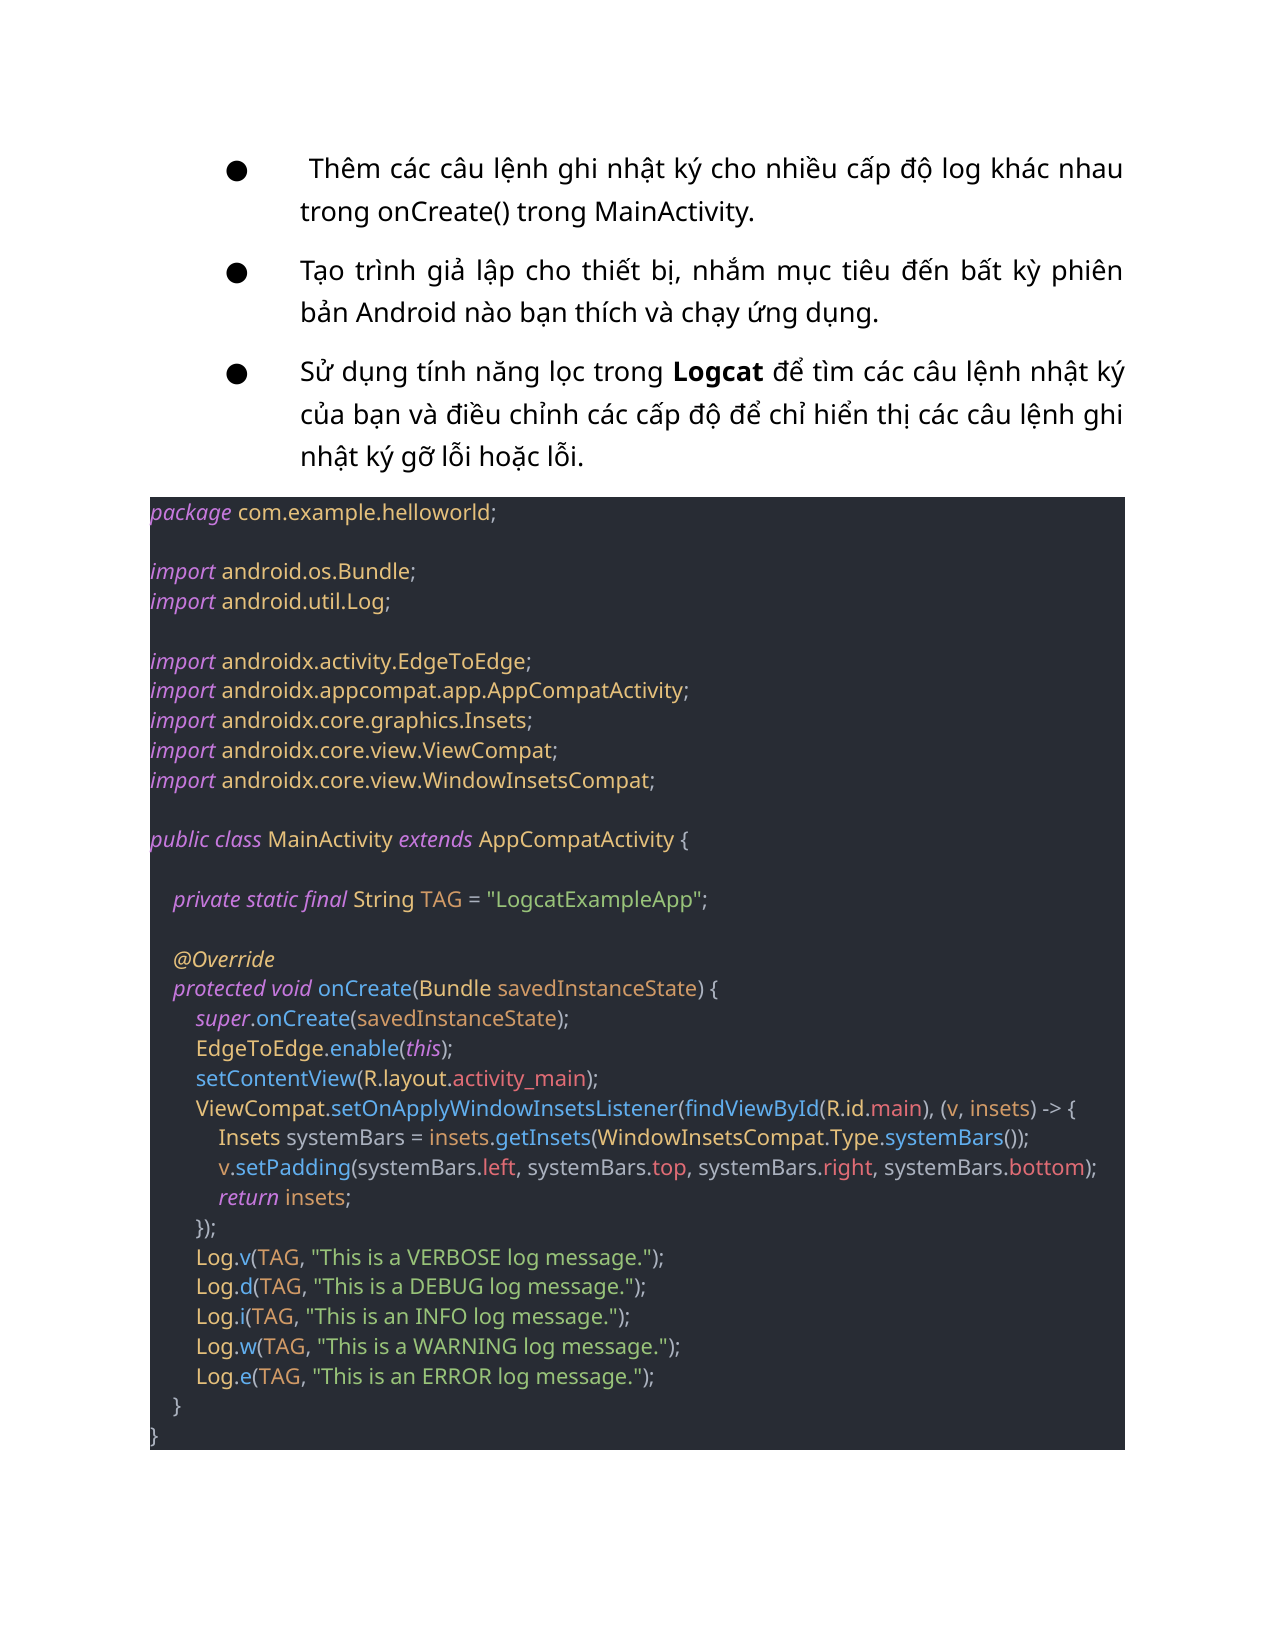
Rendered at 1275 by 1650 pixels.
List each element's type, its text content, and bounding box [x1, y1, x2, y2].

text ● Sử dụng tính năng lọc trong Logcat để tìm các câu lệnh nhật ký của bạn và điều chỉnh các cấp độ để chỉ hiển thị các câu lệnh ghi nhật ký gỡ lỗi hoặc lỗi. [225, 353, 1125, 474]
text package com.example.helloworld; import android.os.Bundle; import android.util.Log; import androidx.activity.EdgeToEdge; import androidx.appcompat.app.AppCompatActivity; import androidx.core.graphics.Insets; import androidx.core.view.ViewCompat; import androidx.core.view.WindowInsetsCompat; public class MainActivity extends AppCompatActivity { private static final String TAG = "LogcatExampleApp"; @Override protected void onCreate(Bundle savedInstanceState) { super.onCreate(savedInstanceState); EdgeToEdge.enable(this); setContentView(R.layout.activity_main); ViewCompat.setOnApplyWindowInsetsListener(findViewById(R.id.main), (v, insets) -> { Insets systemBars = insets.getInsets(WindowInsetsCompat.Type.systemBars()); v.setPadding(systemBars.left, systemBars.top, systemBars.right, systemBars.bottom); return insets; }); Log.v(TAG, "This is a VERBOSE log message."); Log.d(TAG, "This is a DEBUG log message."); Log.i(TAG, "This is an INFO log message."); Log.w(TAG, "This is a WARNING log message."); Log.e(TAG, "This is an ERROR log message."); } } [150, 497, 1125, 1450]
text ● Thêm các câu lệnh ghi nhật ký cho nhiều cấp độ log khác nhau trong onCreate() trong MainActivity. [225, 150, 1125, 229]
text ● Tạo trình giả lập cho thiết bị, nhắm mục tiêu đến bất kỳ phiên bản Android nào bạn thích và chạy ứng dụng. [225, 251, 1125, 331]
